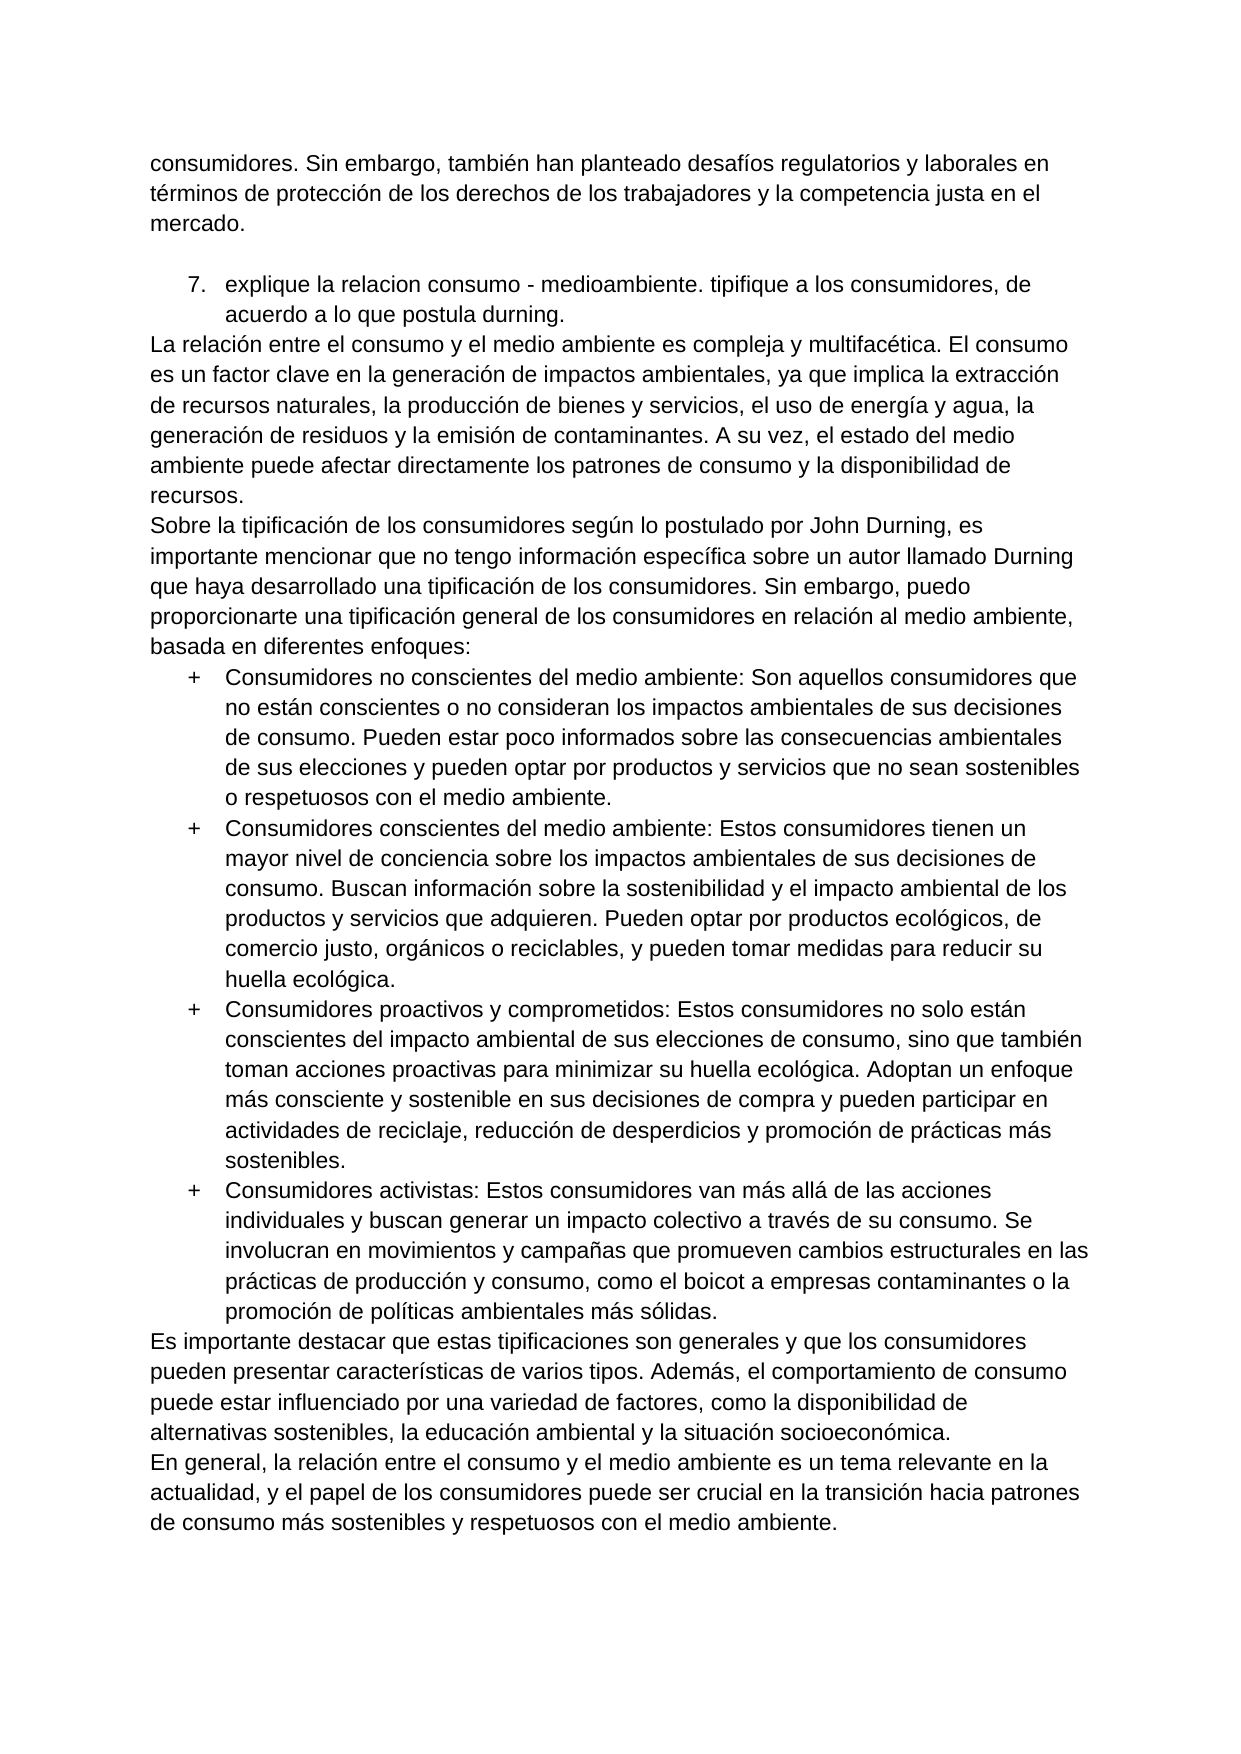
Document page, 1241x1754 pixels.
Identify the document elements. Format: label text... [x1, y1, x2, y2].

list Consumidores conscientes del medio ambiente: Estos consumidores tienen un mayor nivel de conciencia sobre los impactos ambientales de sus decisiones de consumo. Buscan información sobre la sostenibilidad y el impacto ambiental de los productos y servicios que adquieren. Pueden optar por productos ecológicos, de comercio justo, orgánicos o reciclables, y pueden tomar medidas para reducir su huella ecológica. [187, 814, 1090, 992]
text Sobre la tipificación de los consumidores según lo postulado por John Durning, es importante mencionar que no tengo información específica sobre un autor llamado Durning que haya desarrollado una tipificación de los consumidores. Sin embargo, puedo proporcionarte una tipificación general de los consumidores en relación al medio ambiente, basada en diferentes enfoques: [150, 512, 1090, 660]
text En general, la relación entre el consumo y el medio ambiente es un tema relevante en la actualidad, y el papel de los consumidores puede ser crucial en la transición hacia patrones de consumo más sostenibles y respetuosos con el medio ambiente. [150, 1449, 1090, 1536]
list Consumidores activistas: Estos consumidores van más allá de las acciones individuales y buscan generar un impacto colectivo a través de su consumo. Se involucran en movimientos y campañas que promueven cambios estructurales en las prácticas de producción y consumo, como el boicot a empresas contaminantes o la promoción de políticas ambientales más sólidas. [187, 1177, 1090, 1324]
list explique la relacion consumo - medioambiente. tipifique a los consumidores, de acuerdo a lo que postula durning. [187, 271, 1090, 327]
text Es importante destacar que estas tipificaciones son generales y que los consumidores pueden presentar características de varios tipos. Además, el comportamiento de consumo puede estar influenciado por una variedad de factores, como la disponibilidad de alternativas sostenibles, la educación ambiental y la situación socioeconómica. [150, 1328, 1090, 1445]
list Consumidores no conscientes del medio ambiente: Son aquellos consumidores que no están conscientes o no consideran los impactos ambientales de sus decisiones de consumo. Pueden estar poco informados sobre las consecuencias ambientales de sus elecciones y pueden optar por productos y servicios que no sean sostenibles o respetuosos con el medio ambiente. [187, 663, 1090, 811]
list Consumidores proactivos y comprometidos: Estos consumidores no solo están conscientes del impacto ambiental de sus elecciones de consumo, sino que también toman acciones proactivas para minimizar su huella ecológica. Adoptan un enfoque más consciente y sostenible en sus decisiones de compra y pueden participar en actividades de reciclaje, reducción de desperdicios y promoción de prácticas más sostenibles. [187, 996, 1090, 1173]
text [150, 150, 1090, 237]
text La relación entre el consumo y el medio ambiente es compleja y multifacética. El consumo es un factor clave en la generación de impactos ambientales, ya que implica la extracción de recursos naturales, la producción de bienes y servicios, el uso de energía y agua, la generación de residuos y la emisión de contaminantes. A su vez, el estado del medio ambiente puede afectar directamente los patrones de consumo y la disponibilidad de recursos. [150, 331, 1090, 509]
